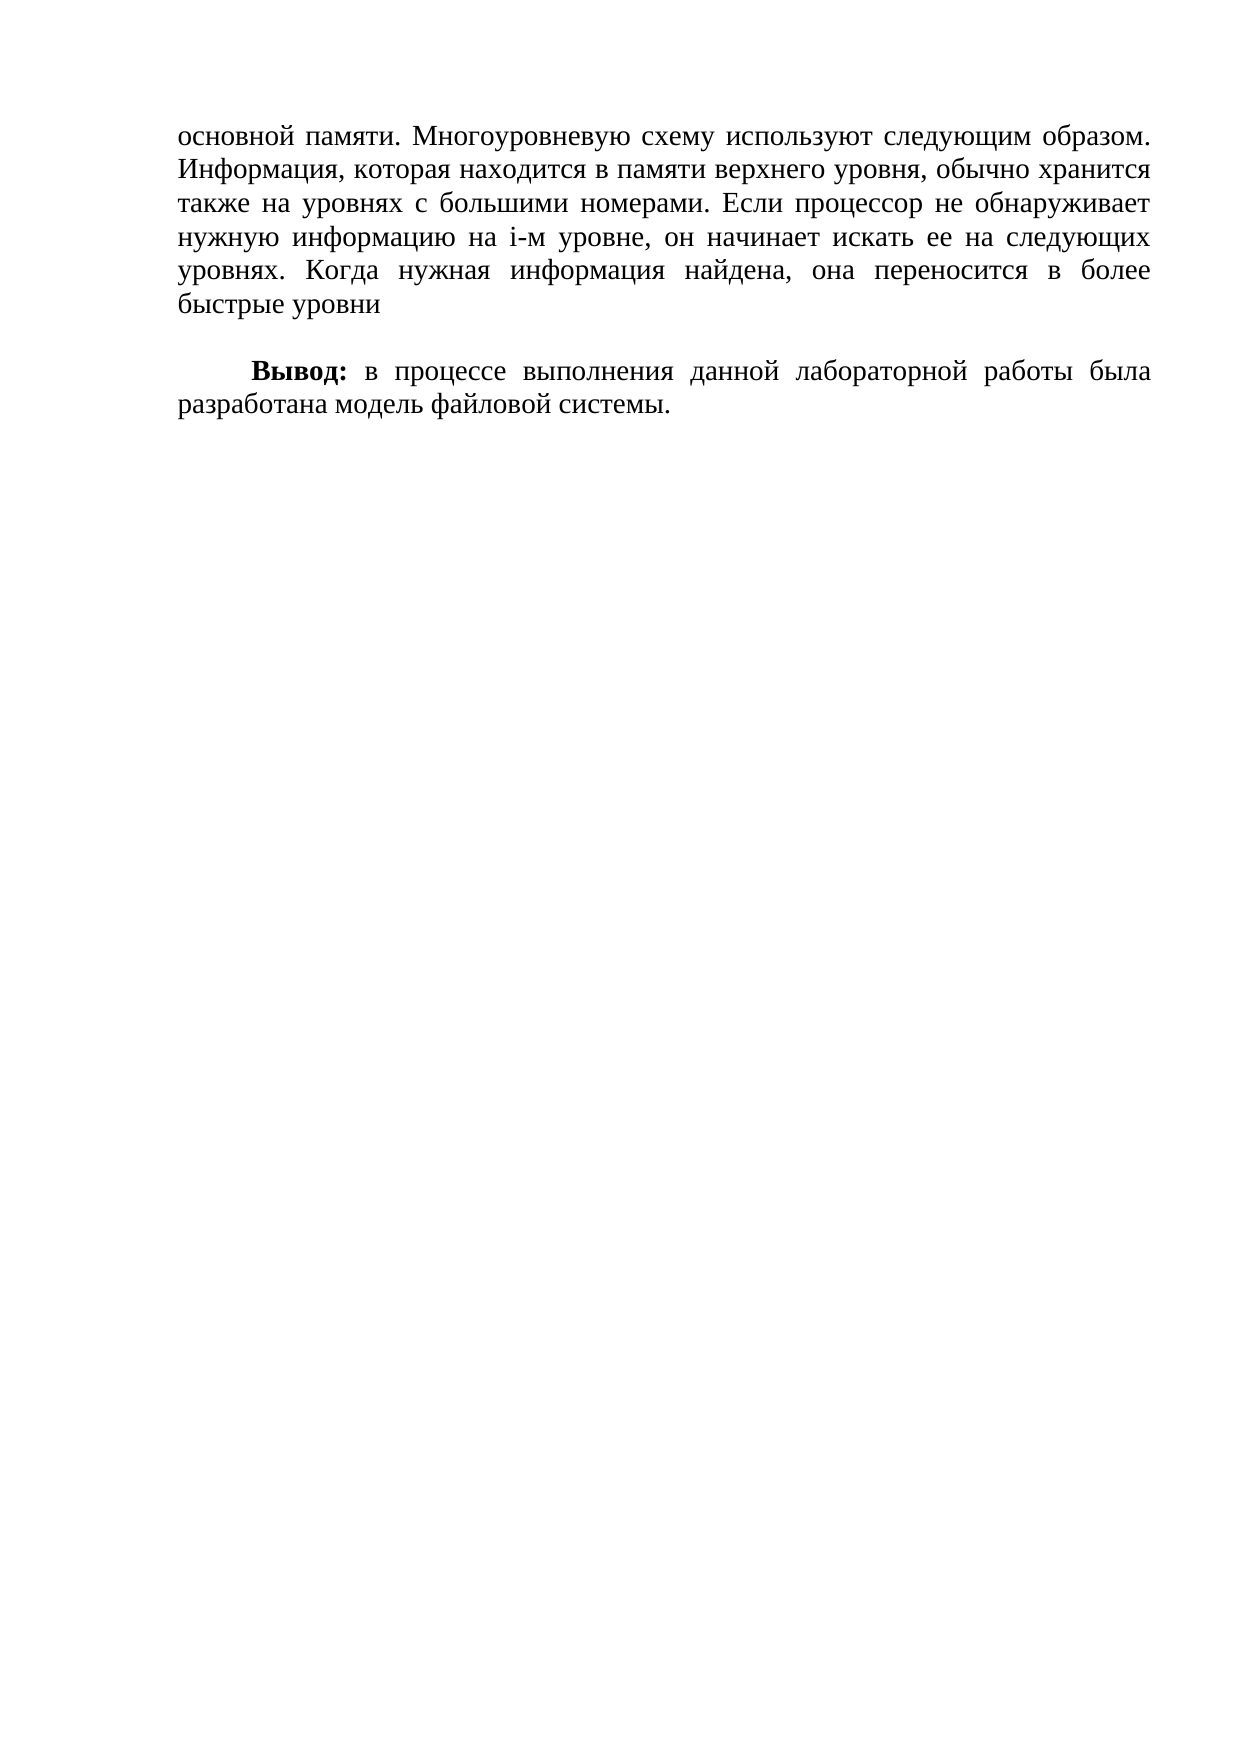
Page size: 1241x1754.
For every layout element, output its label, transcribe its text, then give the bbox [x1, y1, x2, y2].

text Вывод: в процессе выполнения данной лабораторной работы была разработана модель файловой системы. [177, 353, 1152, 420]
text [177, 118, 1152, 319]
